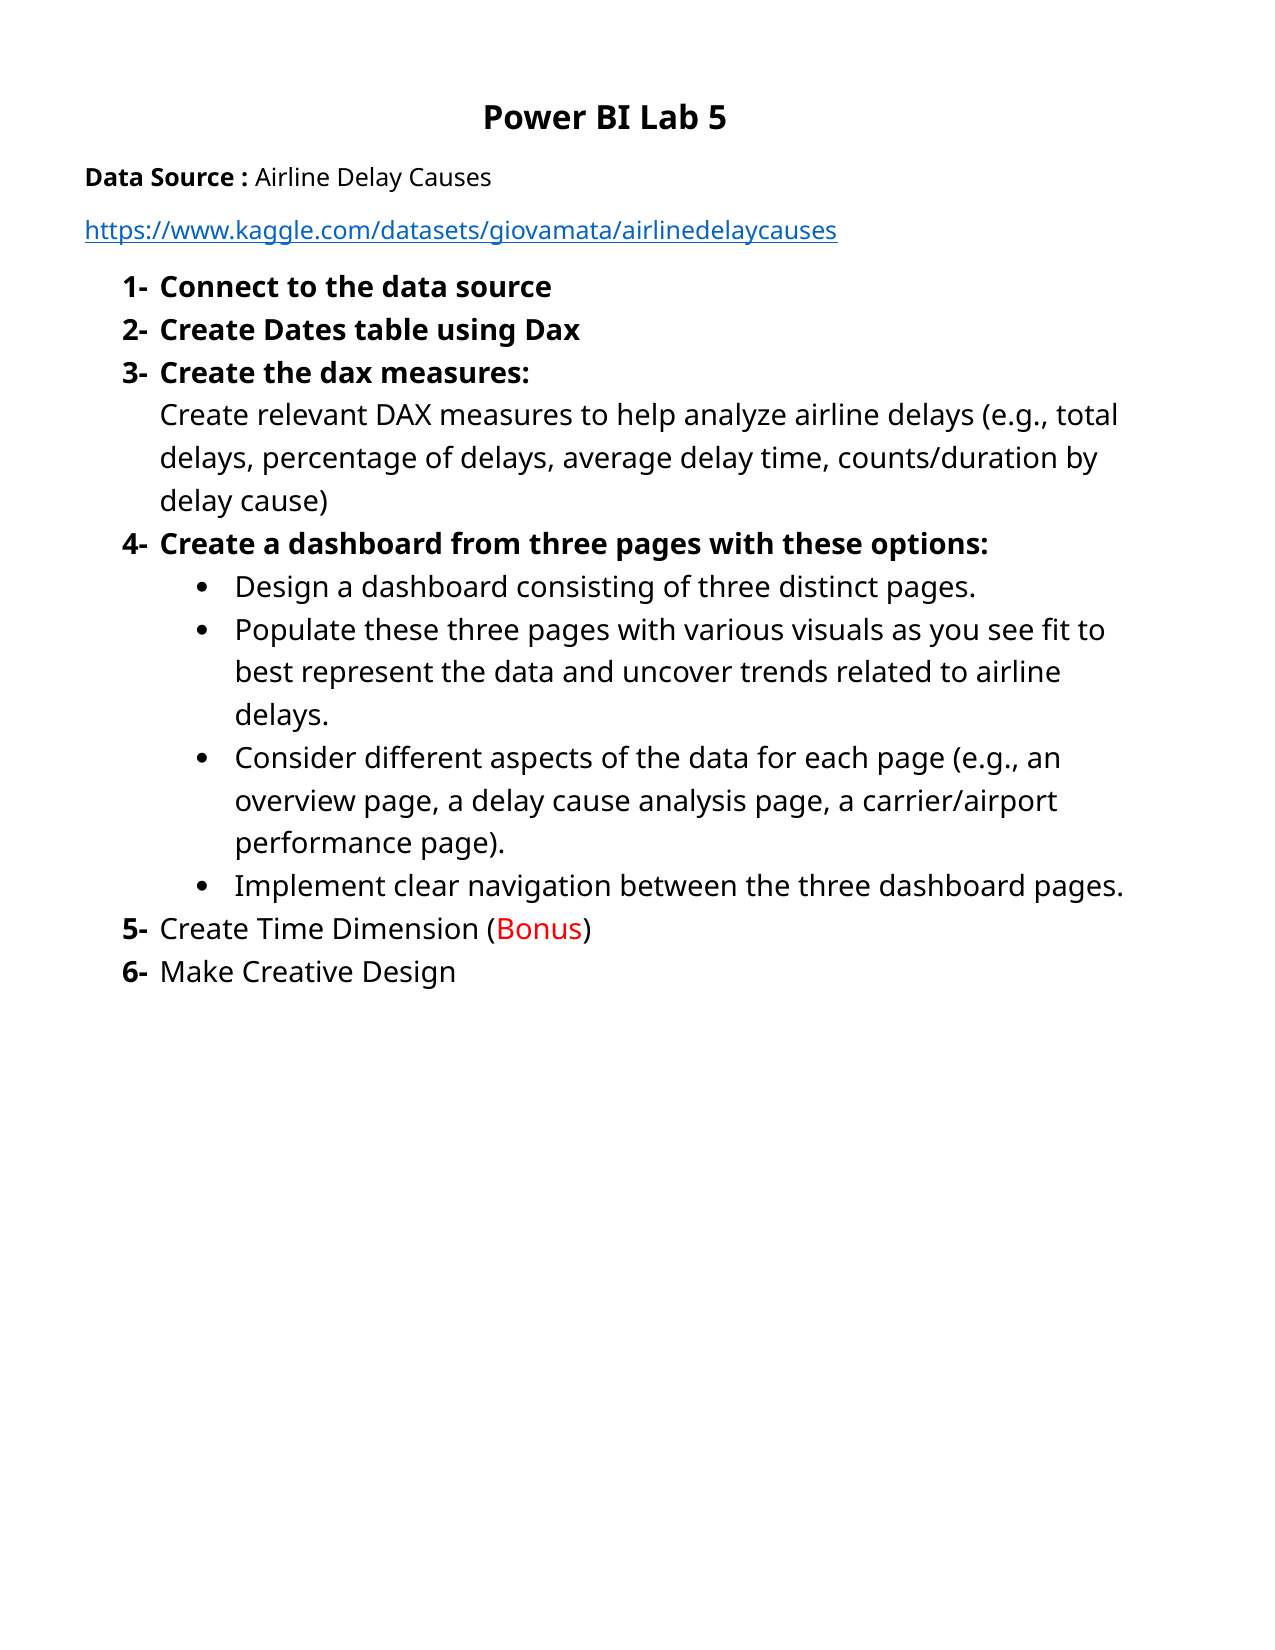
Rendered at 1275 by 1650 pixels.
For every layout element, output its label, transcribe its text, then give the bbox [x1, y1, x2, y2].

list Make Creative Design [122, 951, 1125, 991]
text Power BI Lab 5 [84, 94, 1125, 139]
list Create Dates table using Dax [122, 309, 1125, 349]
list Create Time Dimension (Bonus) [122, 908, 1125, 948]
list Consider different aspects of the data for each page (e.g., an overview page, a delay cause analysis page, a carrier/airport performance page). [197, 737, 1125, 862]
text https://www.kaggle.com/datasets/giovamata/airlinedelaycauses [84, 213, 1125, 247]
list Create a dashboard from three pages with these options: [122, 523, 1125, 563]
list Create the dax measures: [122, 352, 1125, 392]
list Create relevant DAX measures to help analyze airline delays (e.g., total delays, percentage of delays, average delay time, counts/duration by delay cause) [159, 395, 1125, 520]
text Data Source : Airline Delay Causes [84, 159, 1125, 193]
list Design a dashboard consisting of three distinct pages. [197, 566, 1125, 606]
list Implement clear navigation between the three dashboard pages. [197, 866, 1125, 905]
list Populate these three pages with various visuals as you see fit to best represent the data and uncover trends related to airline delays. [197, 609, 1125, 734]
list Connect to the data source [122, 266, 1125, 306]
